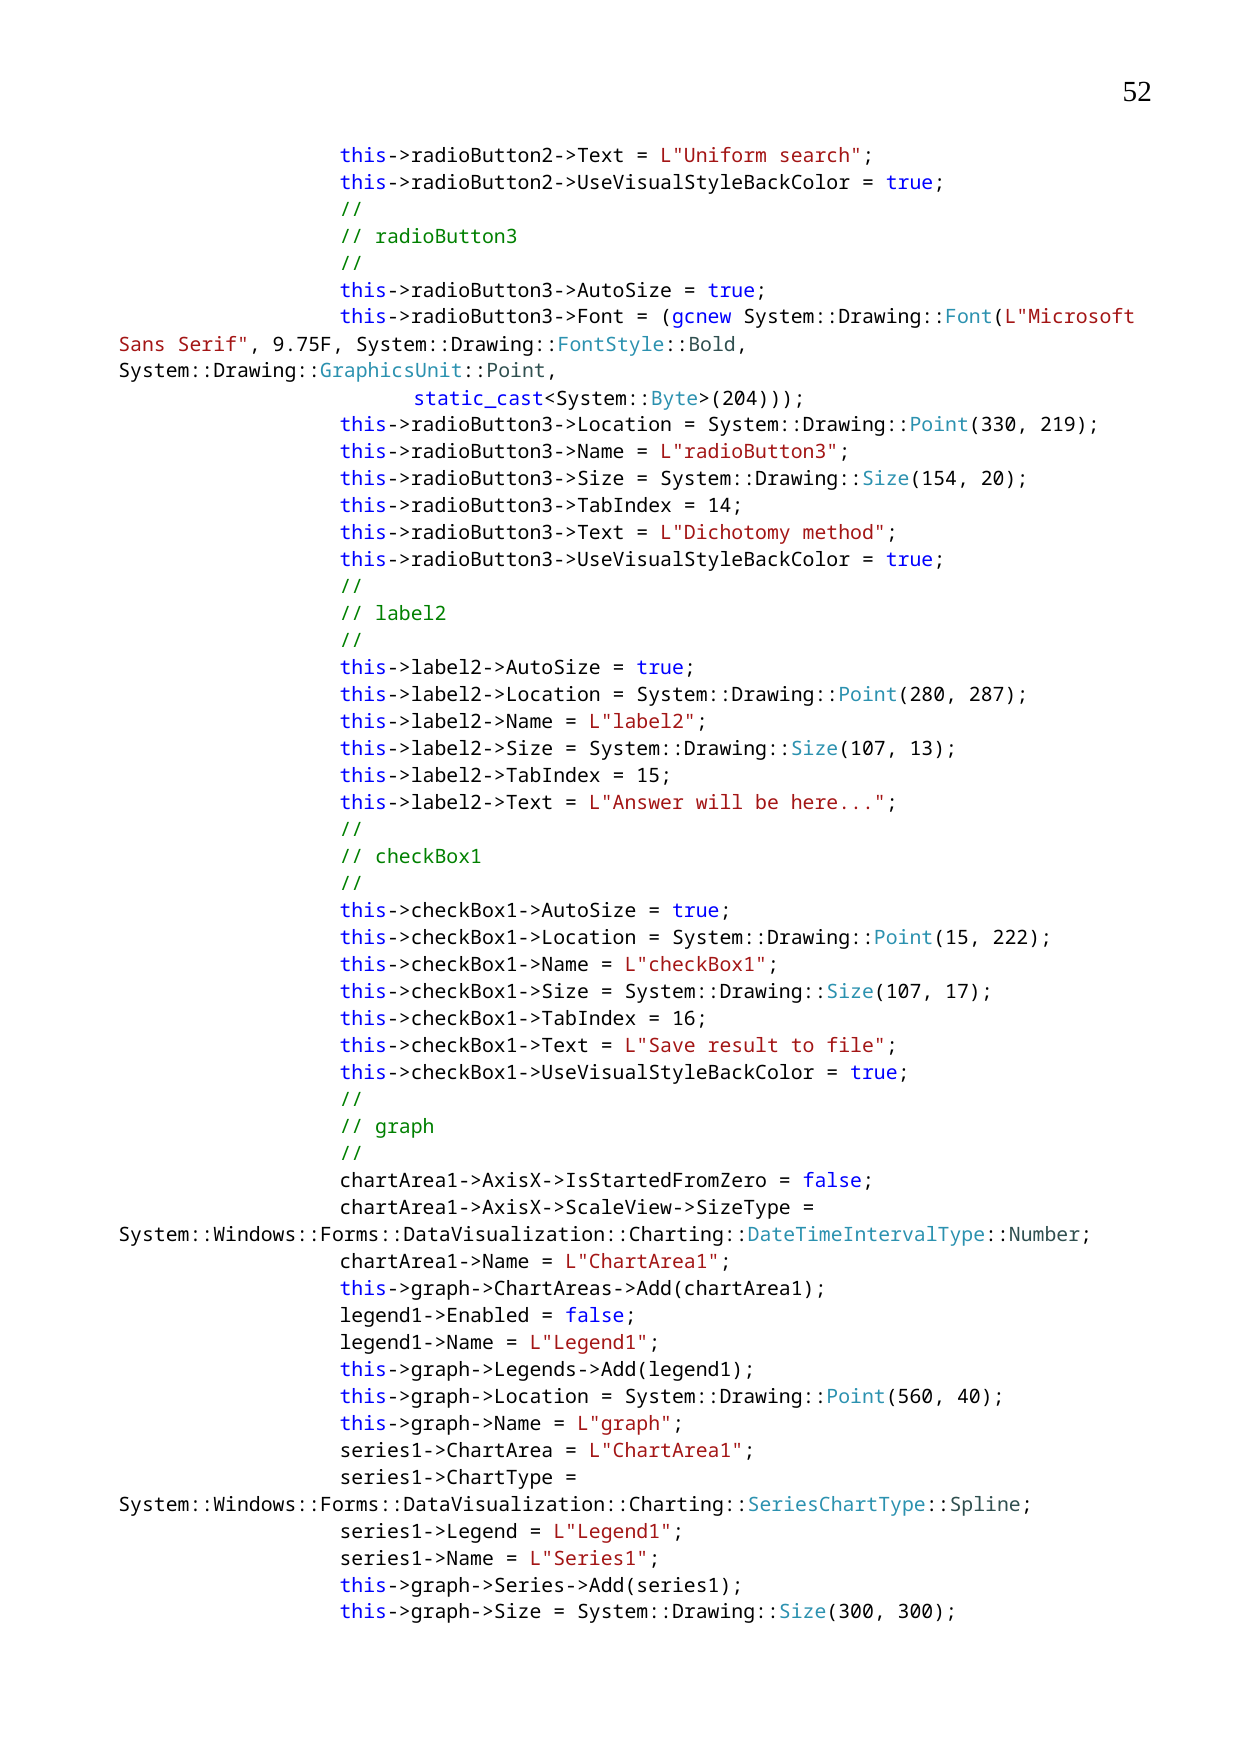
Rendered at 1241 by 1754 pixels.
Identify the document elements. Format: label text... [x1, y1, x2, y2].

text this->checkBox1->Name = L"checkBox1"; [118, 950, 1152, 977]
text series1->ChartType = System::Windows::Forms::DataVisualization::Charting::SeriesChartType::Spline; [118, 1463, 1152, 1517]
text this->checkBox1->AutoSize = true; [118, 896, 1152, 923]
text // [118, 869, 1152, 896]
text this->label2->Text = L"Answer will be here..."; [118, 788, 1152, 815]
text this->checkBox1->TabIndex = 16; [118, 1004, 1152, 1031]
text series1->Name = L"Series1"; [118, 1544, 1152, 1571]
text series1->Legend = L"Legend1"; [118, 1517, 1152, 1544]
text legend1->Enabled = false; [118, 1301, 1152, 1328]
text this->checkBox1->Text = L"Save result to file"; [118, 1031, 1152, 1058]
text this->label2->AutoSize = true; [118, 653, 1152, 681]
text this->radioButton3->Font = (gcnew System::Drawing::Font(L"Microsoft Sans Serif", 9.75F, System::Drawing::FontStyle::Bold, System::Drawing::GraphicsUnit::Point, [118, 303, 1152, 384]
text // [118, 195, 1152, 222]
text legend1->Name = L"Legend1"; [118, 1328, 1152, 1355]
text // checkBox1 [118, 842, 1152, 869]
text // label2 [118, 599, 1152, 627]
text this->radioButton3->Location = System::Drawing::Point(330, 219); [118, 411, 1152, 438]
text this->radioButton2->UseVisualStyleBackColor = true; [118, 168, 1152, 195]
text chartArea1->AxisX->IsStartedFromZero = false; [118, 1166, 1152, 1193]
text this->label2->Size = System::Drawing::Size(107, 13); [118, 734, 1152, 761]
text // [118, 627, 1152, 653]
text // [118, 1139, 1152, 1166]
text this->radioButton3->AutoSize = true; [118, 276, 1152, 303]
text this->radioButton3->UseVisualStyleBackColor = true; [118, 546, 1152, 573]
text this->checkBox1->Size = System::Drawing::Size(107, 17); [118, 977, 1152, 1004]
text // [118, 249, 1152, 276]
text this->graph->ChartAreas->Add(chartArea1); [118, 1274, 1152, 1301]
text // [118, 815, 1152, 842]
text this->label2->TabIndex = 15; [118, 761, 1152, 788]
text // graph [118, 1112, 1152, 1139]
text this->checkBox1->UseVisualStyleBackColor = true; [118, 1058, 1152, 1085]
text this->graph->Name = L"graph"; [118, 1409, 1152, 1436]
text this->graph->Series->Add(series1); [118, 1571, 1152, 1598]
text this->radioButton3->TabIndex = 14; [118, 492, 1152, 519]
text this->radioButton3->Text = L"Dichotomy method"; [118, 519, 1152, 546]
text chartArea1->Name = L"ChartArea1"; [118, 1247, 1152, 1274]
text // [118, 1085, 1152, 1112]
text // [118, 573, 1152, 599]
text // radioButton3 [118, 222, 1152, 249]
text series1->ChartArea = L"ChartArea1"; [118, 1436, 1152, 1463]
text this->radioButton3->Size = System::Drawing::Size(154, 20); [118, 465, 1152, 492]
text this->label2->Name = L"label2"; [118, 707, 1152, 734]
text this->label2->Location = System::Drawing::Point(280, 287); [118, 681, 1152, 707]
text this->checkBox1->Location = System::Drawing::Point(15, 222); [118, 923, 1152, 950]
text chartArea1->AxisX->ScaleView->SizeType = System::Windows::Forms::DataVisualization::Charting::DateTimeIntervalType::Number; [118, 1193, 1152, 1247]
text this->radioButton3->Name = L"radioButton3"; [118, 438, 1152, 465]
text this->graph->Legends->Add(legend1); [118, 1355, 1152, 1382]
text this->graph->Size = System::Drawing::Size(300, 300); [118, 1598, 1152, 1625]
text this->graph->Location = System::Drawing::Point(560, 40); [118, 1382, 1152, 1409]
text static_cast<System::Byte>(204))); [118, 384, 1152, 411]
text this->radioButton2->Text = L"Uniform search"; [118, 141, 1152, 168]
